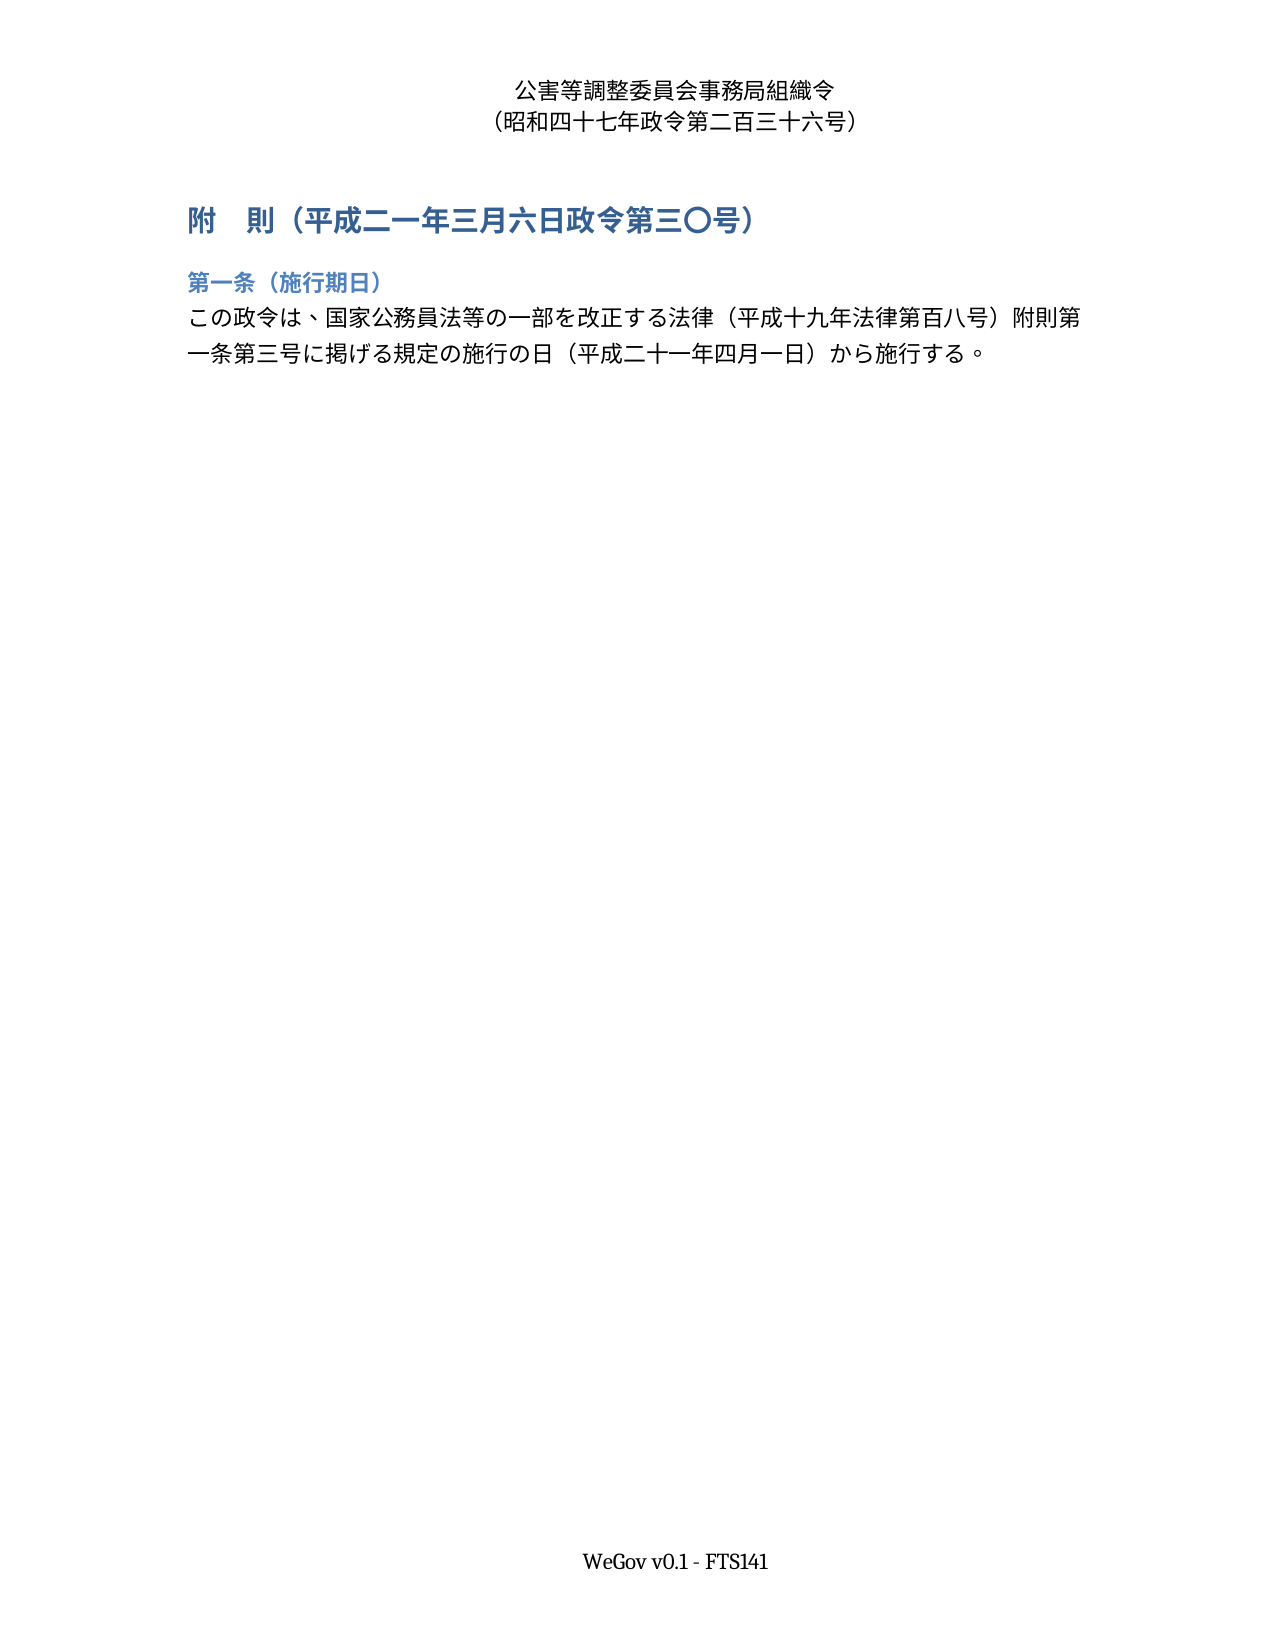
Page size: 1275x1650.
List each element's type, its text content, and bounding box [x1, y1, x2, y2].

subtitle 附 則（平成二一年三月六日政令第三〇号） [187, 200, 1087, 240]
subtitle 第一条（施行期日） [187, 266, 1087, 298]
text この政令は、国家公務員法等の一部を改正する法律（平成十九年法律第百八号）附則第一条第三号に掲げる規定の施行の日（平成二十一年四月一日）から施行する。 [187, 302, 1087, 369]
